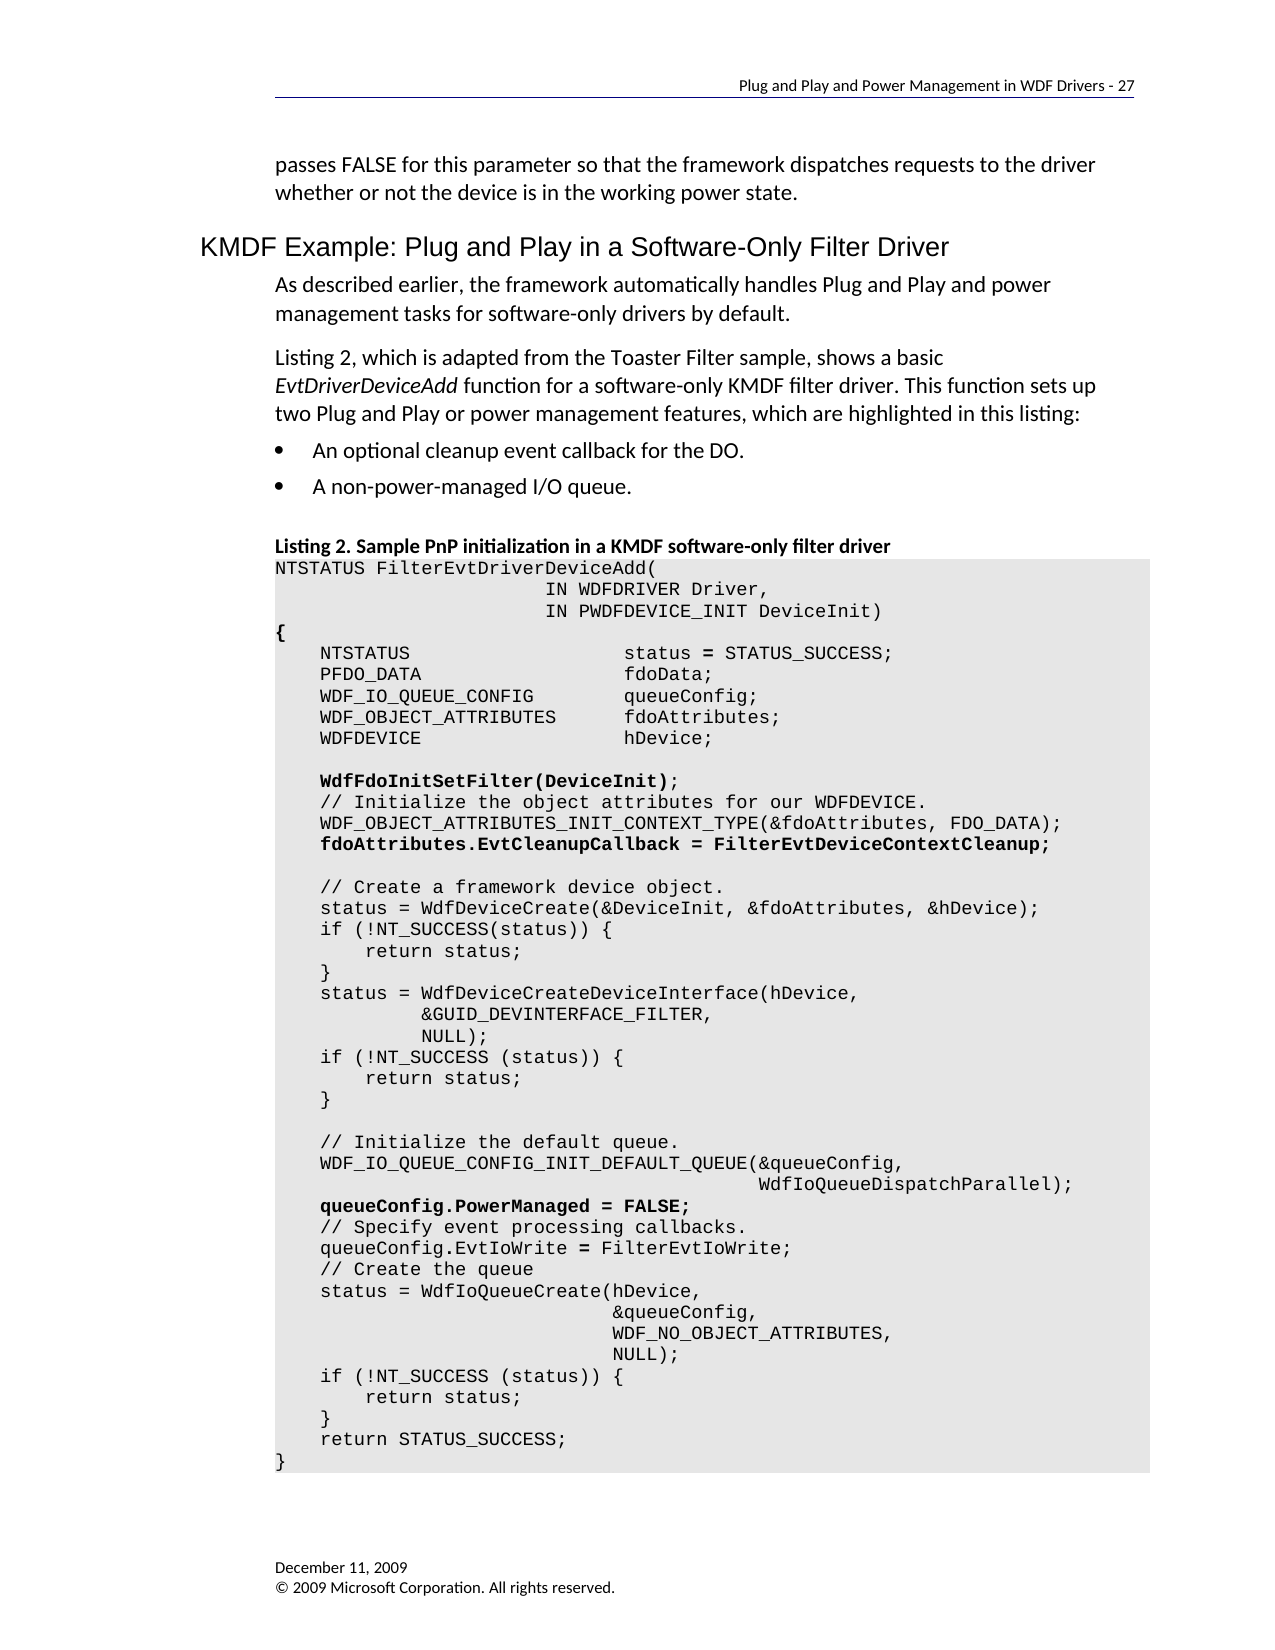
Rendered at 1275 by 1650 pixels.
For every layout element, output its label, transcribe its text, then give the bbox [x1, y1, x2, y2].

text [275, 150, 1134, 206]
list A non-power-managed I/O queue. [275, 472, 1134, 500]
text if (!NT_SUCCESS (status)) { return status; [275, 1048, 1150, 1090]
text Listing 2, which is adapted from the Toaster Filter sample, shows a basic EvtDriverDeviceAdd function for a software-only KMDF filter driver. This function sets up two Plug and Play or power management features, which are highlighted in this listing: [275, 343, 1134, 427]
text PFDO_DATA fdoData; [275, 665, 1150, 686]
text WDF_OBJECT_ATTRIBUTES_INIT_CONTEXT_TYPE(&fdoAttributes, FDO_DATA); [275, 814, 1150, 835]
text WDF_IO_QUEUE_CONFIG queueConfig; [275, 686, 1150, 708]
text NTSTATUS FilterEvtDriverDeviceAdd( [275, 559, 1150, 580]
text WDF_OBJECT_ATTRIBUTES fdoAttributes; [275, 708, 1150, 729]
subtitle KMDF Example: Plug and Play in a Software-Only Filter Driver [200, 231, 1134, 262]
text &GUID_DEVINTERFACE_FILTER, [275, 1005, 1150, 1026]
text } [275, 1409, 1150, 1430]
text // Specify event processing callbacks. [275, 1218, 1150, 1239]
text // Create a framework device object. [275, 878, 1150, 899]
text queueConfig.PowerManaged = FALSE; [275, 1196, 1150, 1218]
text NULL); [275, 1345, 1150, 1366]
text WDF_NO_OBJECT_ATTRIBUTES, [275, 1324, 1150, 1345]
text return status; [275, 941, 1150, 963]
text &queueConfig, [275, 1303, 1150, 1324]
text As described earlier, the framework automatically handles Plug and Play and power management tasks for software-only drivers by default. [275, 271, 1134, 327]
text // Create the queue [275, 1260, 1150, 1281]
text if (!NT_SUCCESS(status)) { [275, 920, 1150, 941]
text fdoAttributes.EvtCleanupCallback = FilterEvtDeviceContextCleanup; [275, 835, 1150, 856]
list An optional cleanup event callback for the DO. [275, 436, 1134, 464]
text WDFDEVICE hDevice; [275, 729, 1150, 750]
text status = WdfIoQueueCreate(hDevice, [275, 1281, 1150, 1303]
text // Initialize the object attributes for our WDFDEVICE. [275, 793, 1150, 814]
text return STATUS_SUCCESS; } [275, 1430, 1150, 1473]
text } [275, 1090, 1150, 1111]
text { [275, 623, 1150, 644]
text WdfFdoInitSetFilter(DeviceInit); [275, 771, 1150, 793]
text } [275, 963, 1150, 984]
text WDF_IO_QUEUE_CONFIG_INIT_DEFAULT_QUEUE(&queueConfig, [275, 1154, 1150, 1175]
text IN WDFDRIVER Driver, [275, 580, 1150, 601]
text NULL); [275, 1026, 1150, 1048]
text IN PWDFDEVICE_INIT DeviceInit) [275, 601, 1150, 623]
text Listing 2. Sample PnP initialization in a KMDF software-only filter driver [275, 533, 1134, 559]
text // Initialize the default queue. [275, 1133, 1150, 1154]
text status = WdfDeviceCreate(&DeviceInit, &fdoAttributes, &hDevice); [275, 899, 1150, 920]
text NTSTATUS status = STATUS_SUCCESS; [275, 644, 1150, 665]
text status = WdfDeviceCreateDeviceInterface(hDevice, [275, 984, 1150, 1005]
text if (!NT_SUCCESS (status)) { return status; [275, 1366, 1150, 1409]
text queueConfig.EvtIoWrite = FilterEvtIoWrite; [275, 1239, 1150, 1260]
text WdfIoQueueDispatchParallel); [275, 1175, 1150, 1196]
